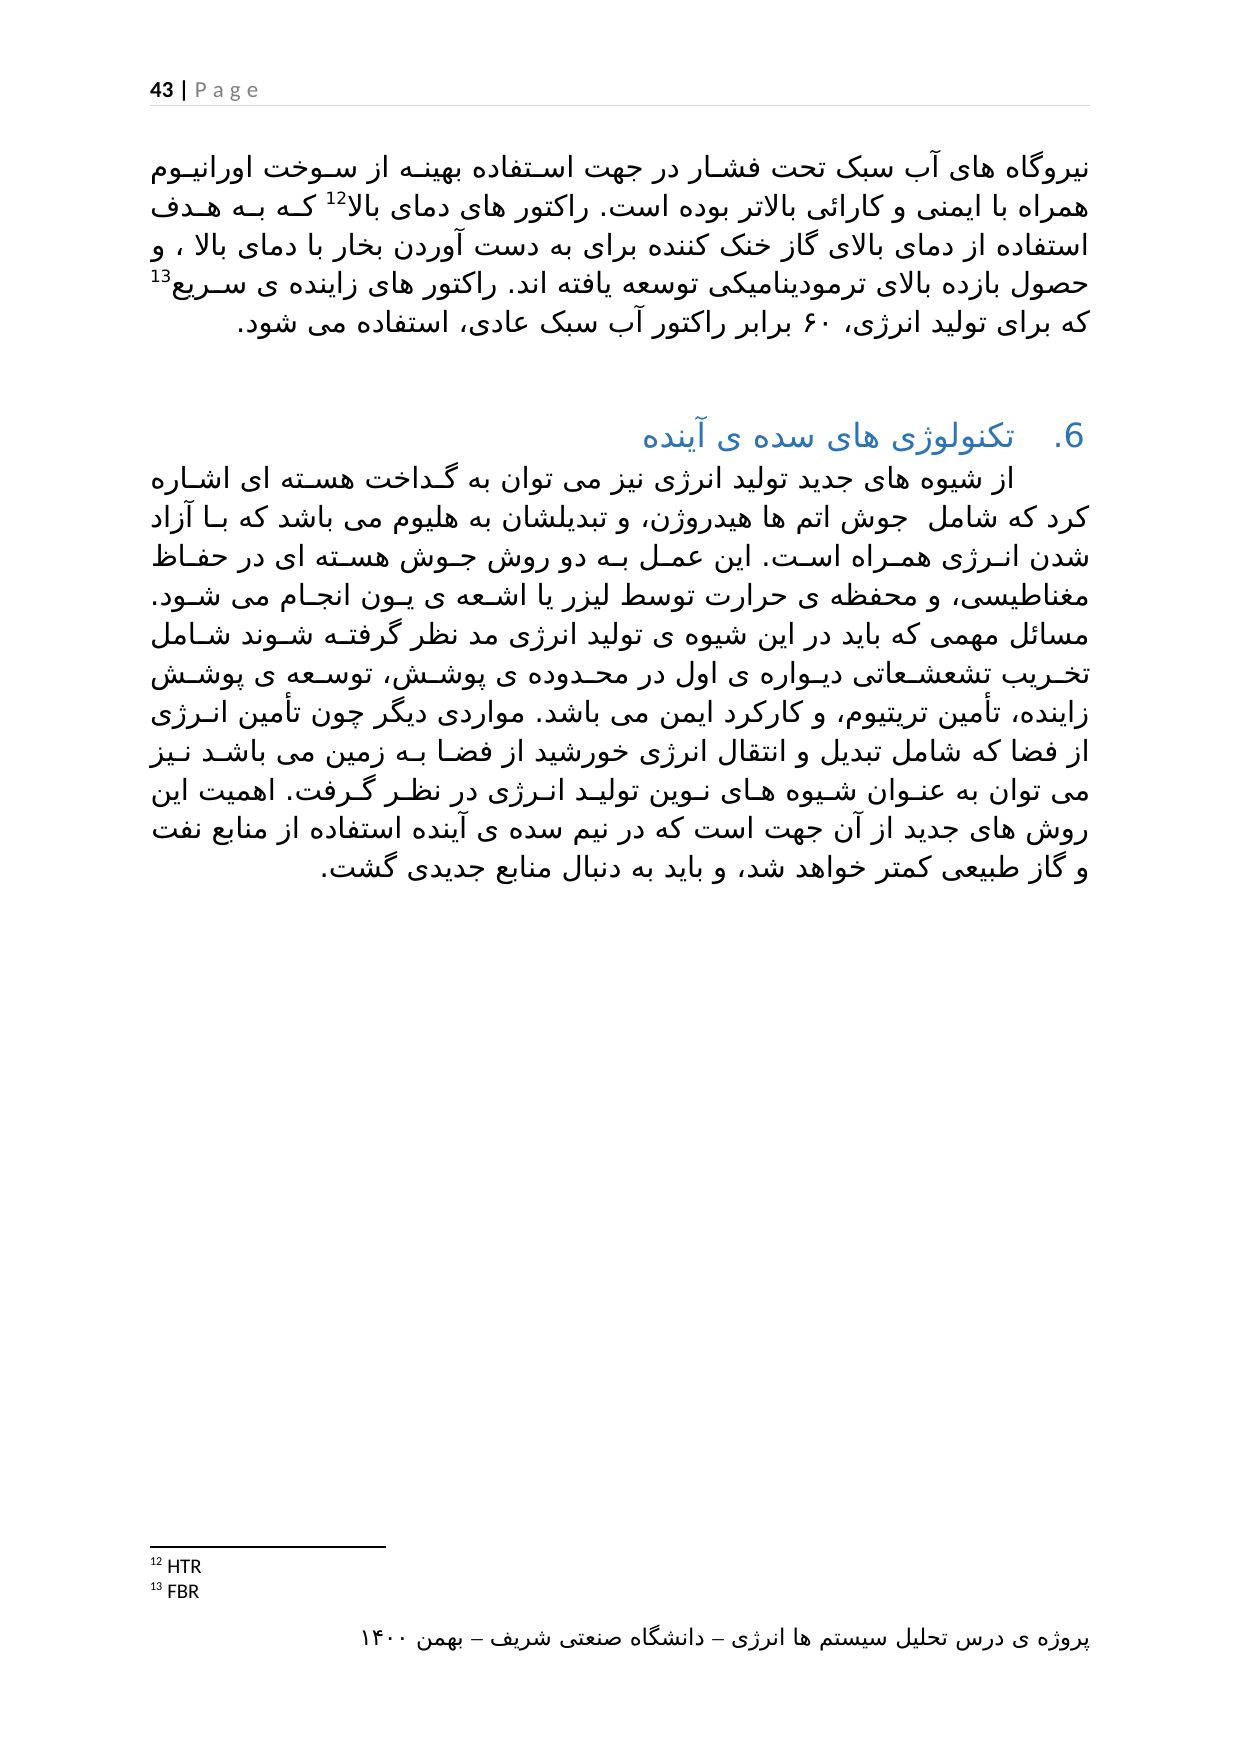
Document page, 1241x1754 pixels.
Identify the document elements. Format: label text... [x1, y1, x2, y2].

subtitle تکنولوژی های سده ی آینده [150, 417, 1053, 456]
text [150, 150, 1090, 340]
text از شیوه های جدید تولید انرژی نیز می توان به گداخت هسته ای اشاره کرد که شامل جوش اتم ها هیدروژن، و تبدیلشان به هلیوم می باشد که با آزاد شدن انرژی همراه است. این عمل به دو روش جوش هسته ای در حفاظ مغناطیسی، و محفظه ی حرارت توسط لیزر یا اشعه ی یون انجام می شود. مسائل مهمی که باید در این شیوه ی تولید انرژی مد نظر گرفته شوند شامل تخریب تشعشعاتی دیواره ی اول در محدوده ی پوشش، توسعه ی پوشش زاینده، تأمین تریتیوم، و کارکرد ایمن می باشد. مواردی دیگر چون تأمین انرژی از فضا که شامل تبدیل و انتقال انرژی خورشید از فضا به زمین می باشد نیز می توان به عنوان شیوه های نوین تولید انرژی در نظر گرفت. اهمیت این روش های جدید از آن جهت است که در نیم سده ی آینده استفاده از منابع نفت و گاز طبیعی کمتر خواهد شد، و باید به دنبال منابع جدیدی گشت. [150, 461, 1090, 885]
